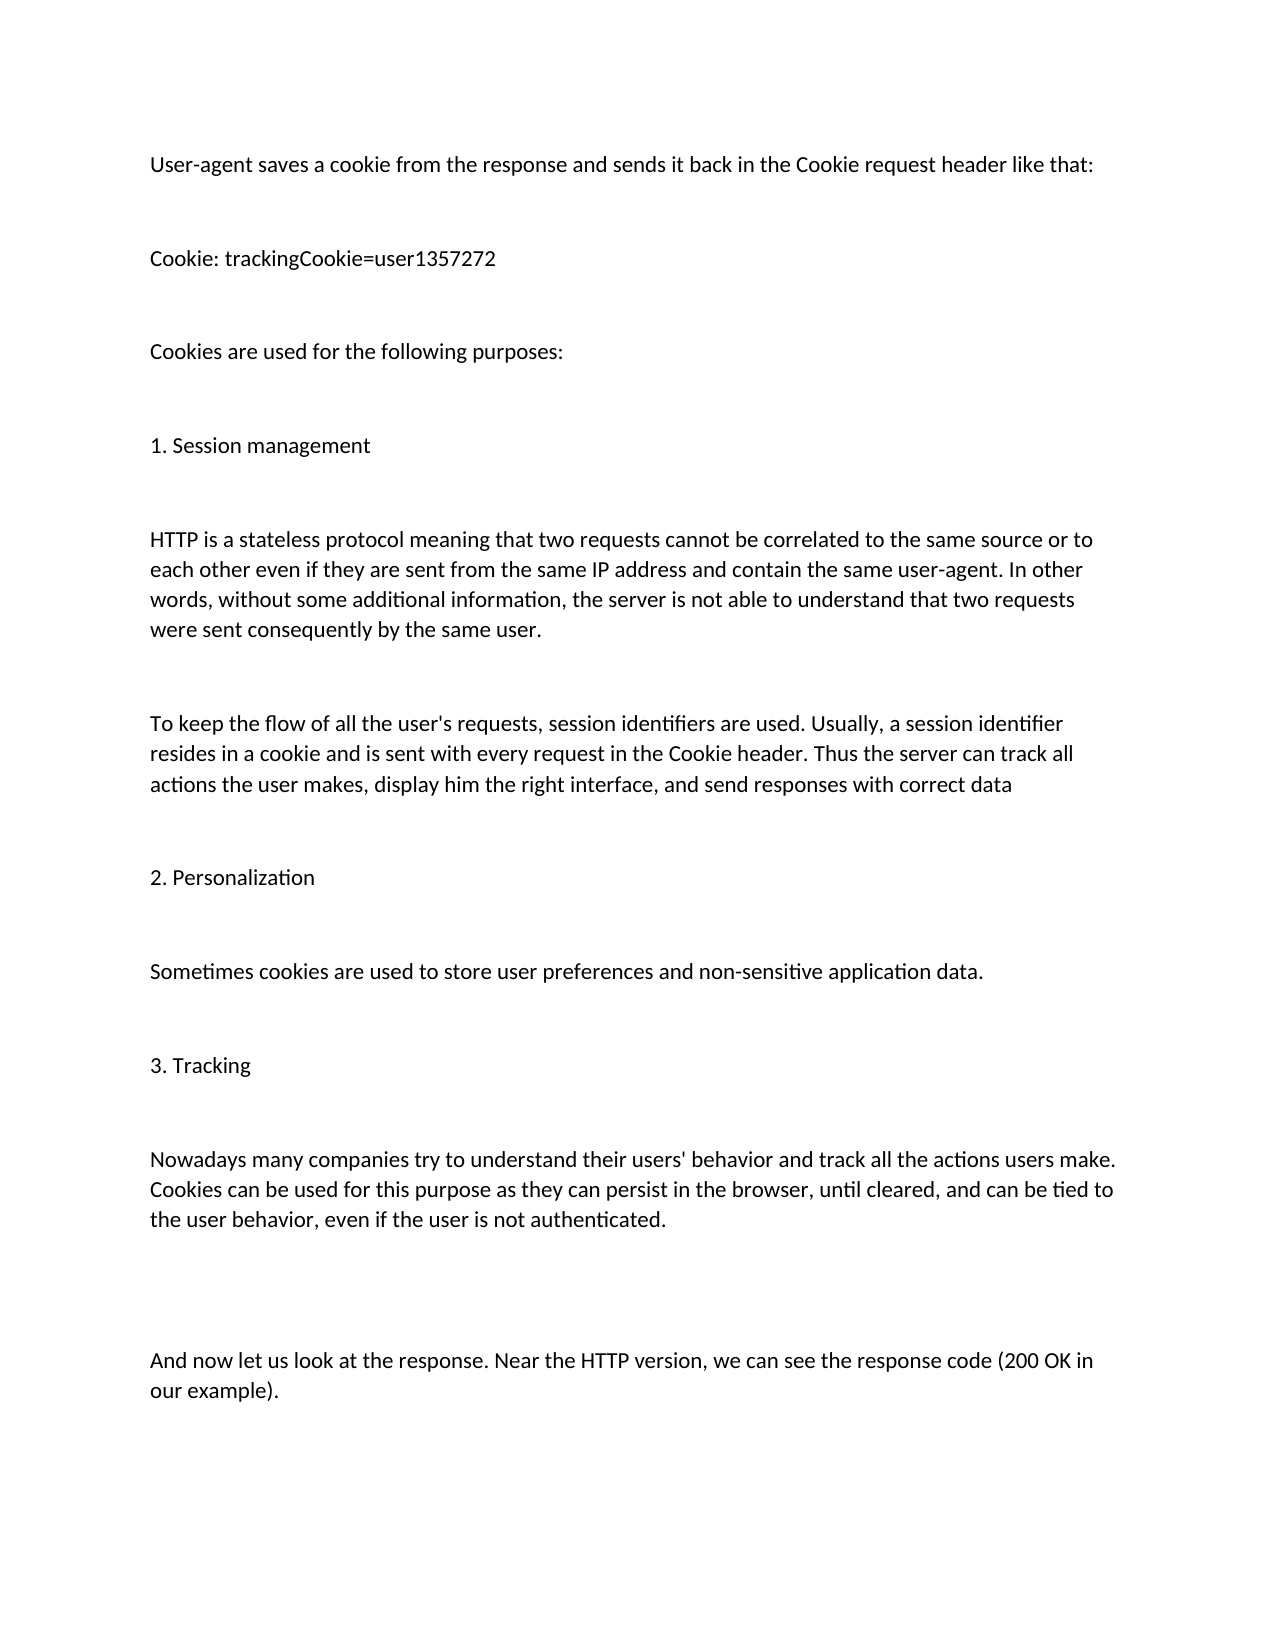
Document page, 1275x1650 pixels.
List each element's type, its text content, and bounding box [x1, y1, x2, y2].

text 3. Tracking [150, 1051, 1125, 1079]
text 2. Personalization [150, 863, 1125, 892]
text User-agent saves a cookie from the response and sends it back in the Cookie request header like that: [150, 150, 1125, 178]
text Nowadays many companies try to understand their users' behavior and track all the actions users make. Cookies can be used for this purpose as they can persist in the browser, until cleared, and can be tied to the user behavior, even if the user is not authenticated. [150, 1145, 1125, 1233]
text To keep the flow of all the user's requests, session identifiers are used. Usually, a session identifier resides in a cookie and is sent with every request in the Cookie header. Thus the server can track all actions the user makes, display him the right interface, and send responses with correct data [150, 709, 1125, 798]
text And now let us look at the response. Near the HTTP version, we can see the response code (200 OK in our example). [150, 1346, 1125, 1404]
text HTTP is a stateless protocol meaning that two requests cannot be correlated to the same source or to each other even if they are sent from the same IP address and contain the same user-agent. In other words, without some additional information, the server is not able to understand that two requests were sent consequently by the same user. [150, 525, 1125, 644]
text Sometimes cookies are used to store user preferences and non-sensitive application data. [150, 957, 1125, 985]
text Cookie: trackingCookie=user1357272 [150, 244, 1125, 272]
text 1. Session management [150, 431, 1125, 459]
text Cookies are used for the following purposes: [150, 337, 1125, 366]
